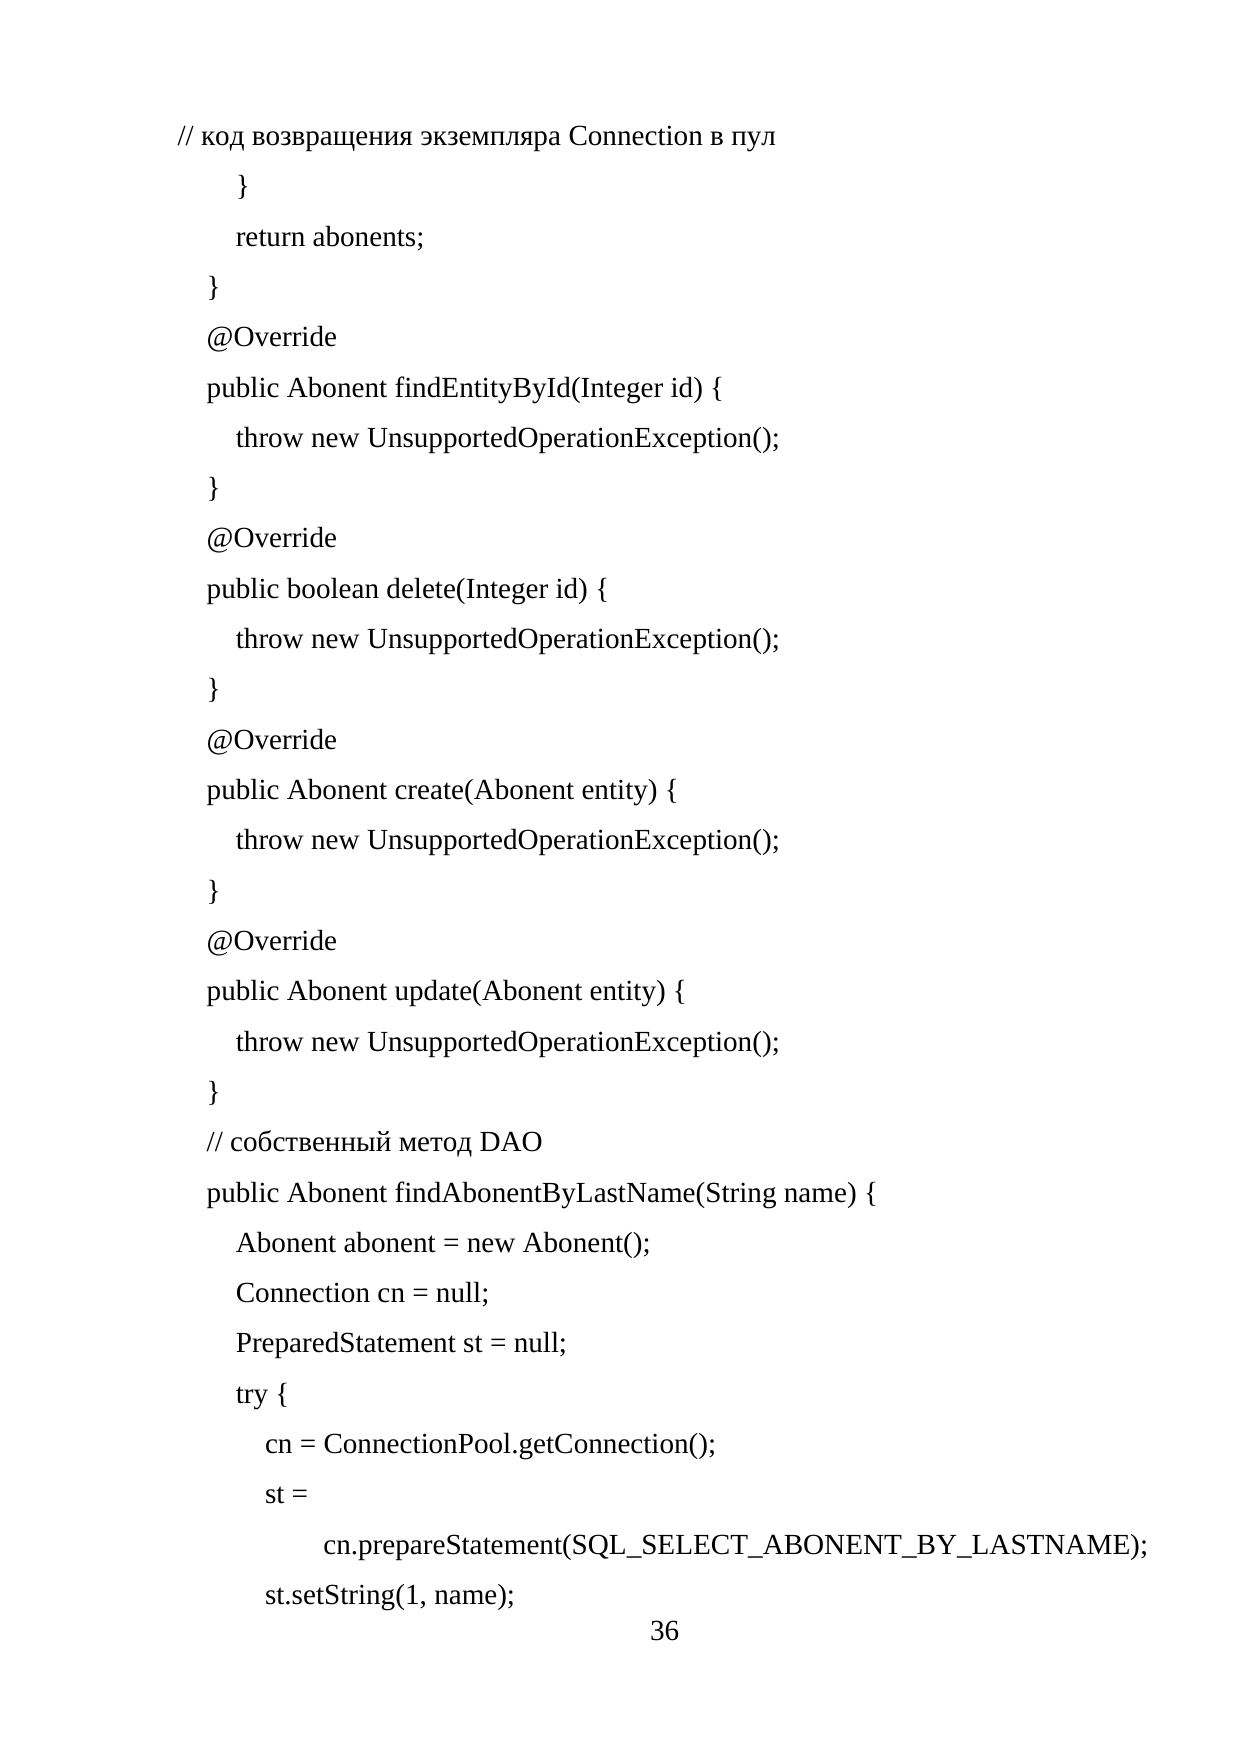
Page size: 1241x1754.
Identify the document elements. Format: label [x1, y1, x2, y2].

text [177, 118, 1152, 1611]
